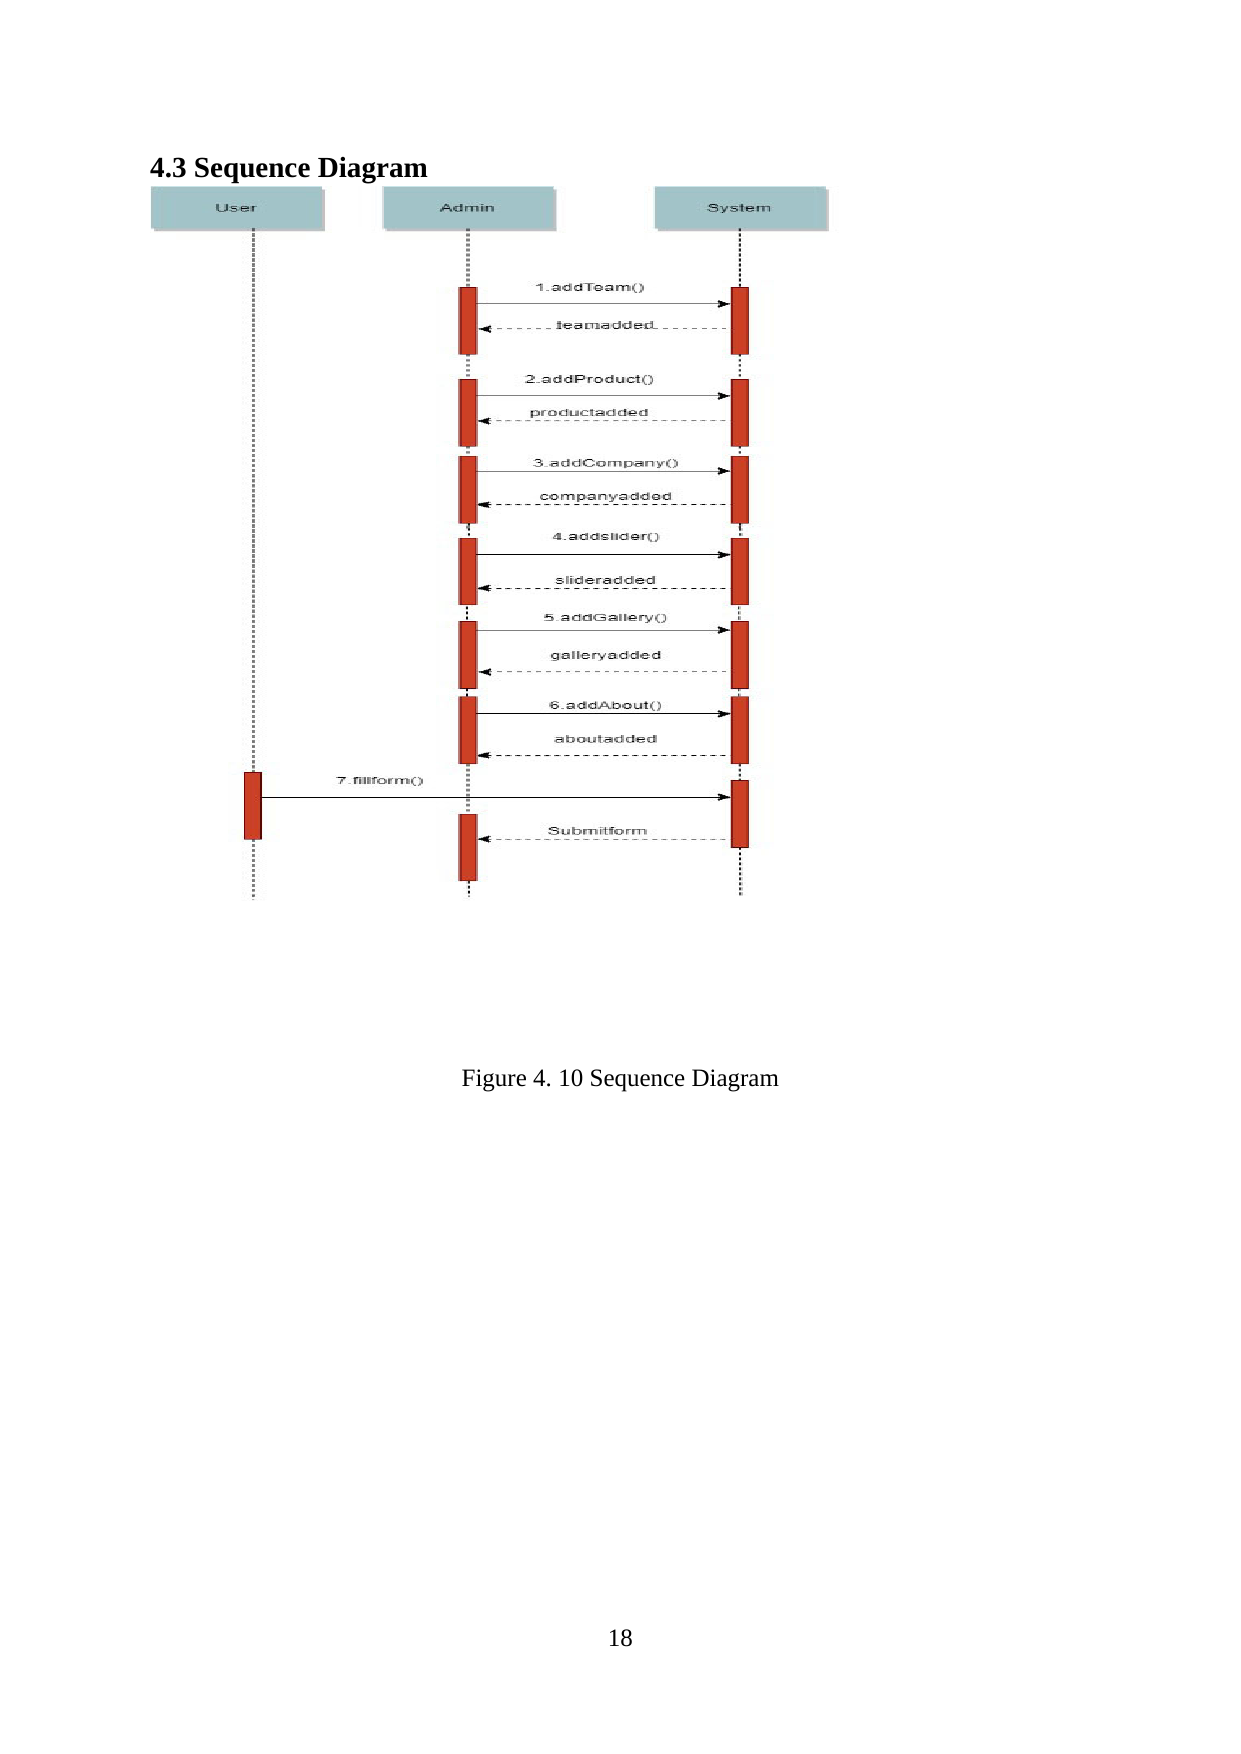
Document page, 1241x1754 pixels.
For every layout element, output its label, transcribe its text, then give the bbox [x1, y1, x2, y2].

text Figure 4. 10 Sequence Diagram [150, 1063, 1090, 1092]
picture [150, 186, 1090, 901]
subtitle 4.3 Sequence Diagram [150, 150, 1090, 183]
